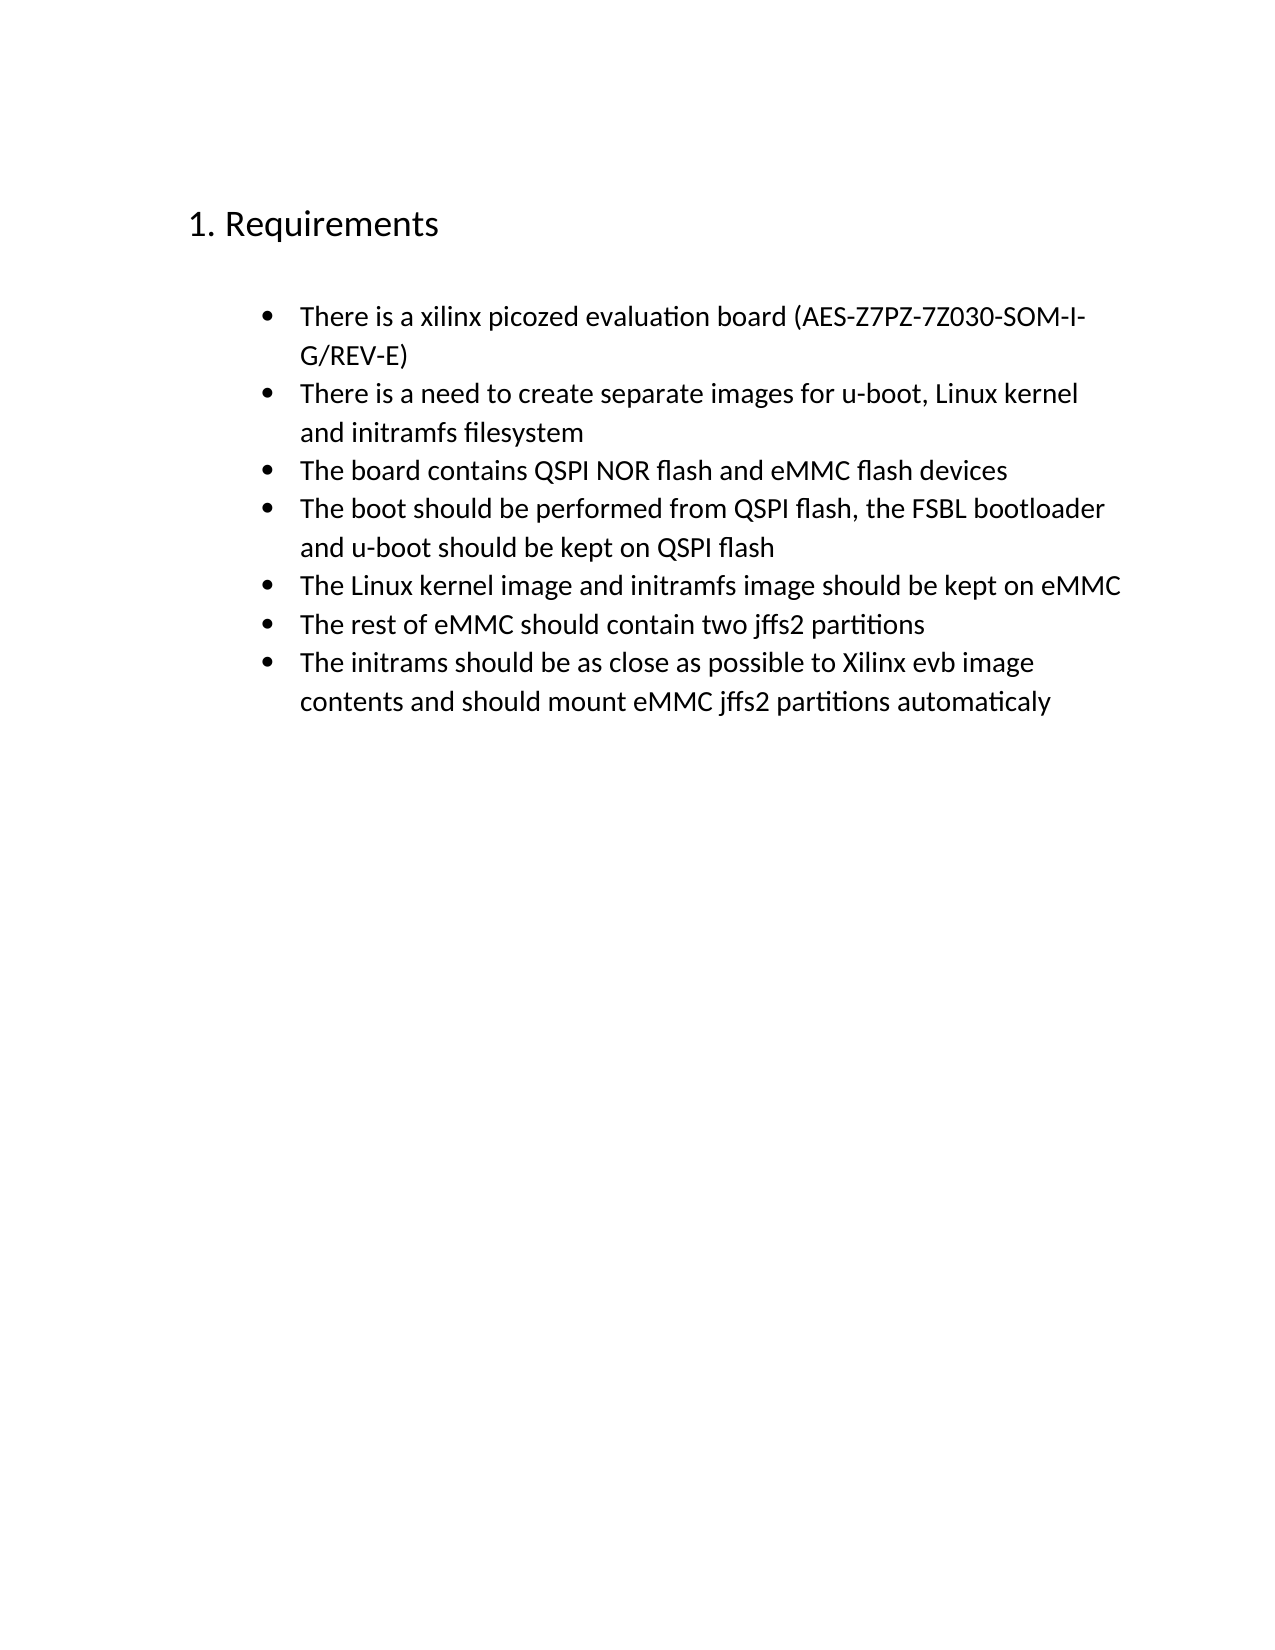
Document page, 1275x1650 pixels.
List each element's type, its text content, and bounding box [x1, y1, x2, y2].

list The board contains QSPI NOR flash and eMMC flash devices [262, 452, 1125, 488]
list There is a xilinx picozed evaluation board (AES-Z7PZ-7Z030-SOM-I-G/REV-E) [262, 298, 1125, 372]
text 1. Requirements [187, 199, 1125, 245]
list The initrams should be as close as possible to Xilinx evb image contents and should mount eMMC jffs2 partitions automaticaly [262, 644, 1125, 718]
list There is a need to create separate images for u-boot, Linux kernel and initramfs filesystem [262, 375, 1125, 449]
list The boot should be performed from QSPI flash, the FSBL bootloader and u-boot should be kept on QSPI flash [262, 491, 1125, 565]
list The Linux kernel image and initramfs image should be kept on eMMC [262, 567, 1125, 603]
list The rest of eMMC should contain two jffs2 partitions [262, 606, 1125, 642]
